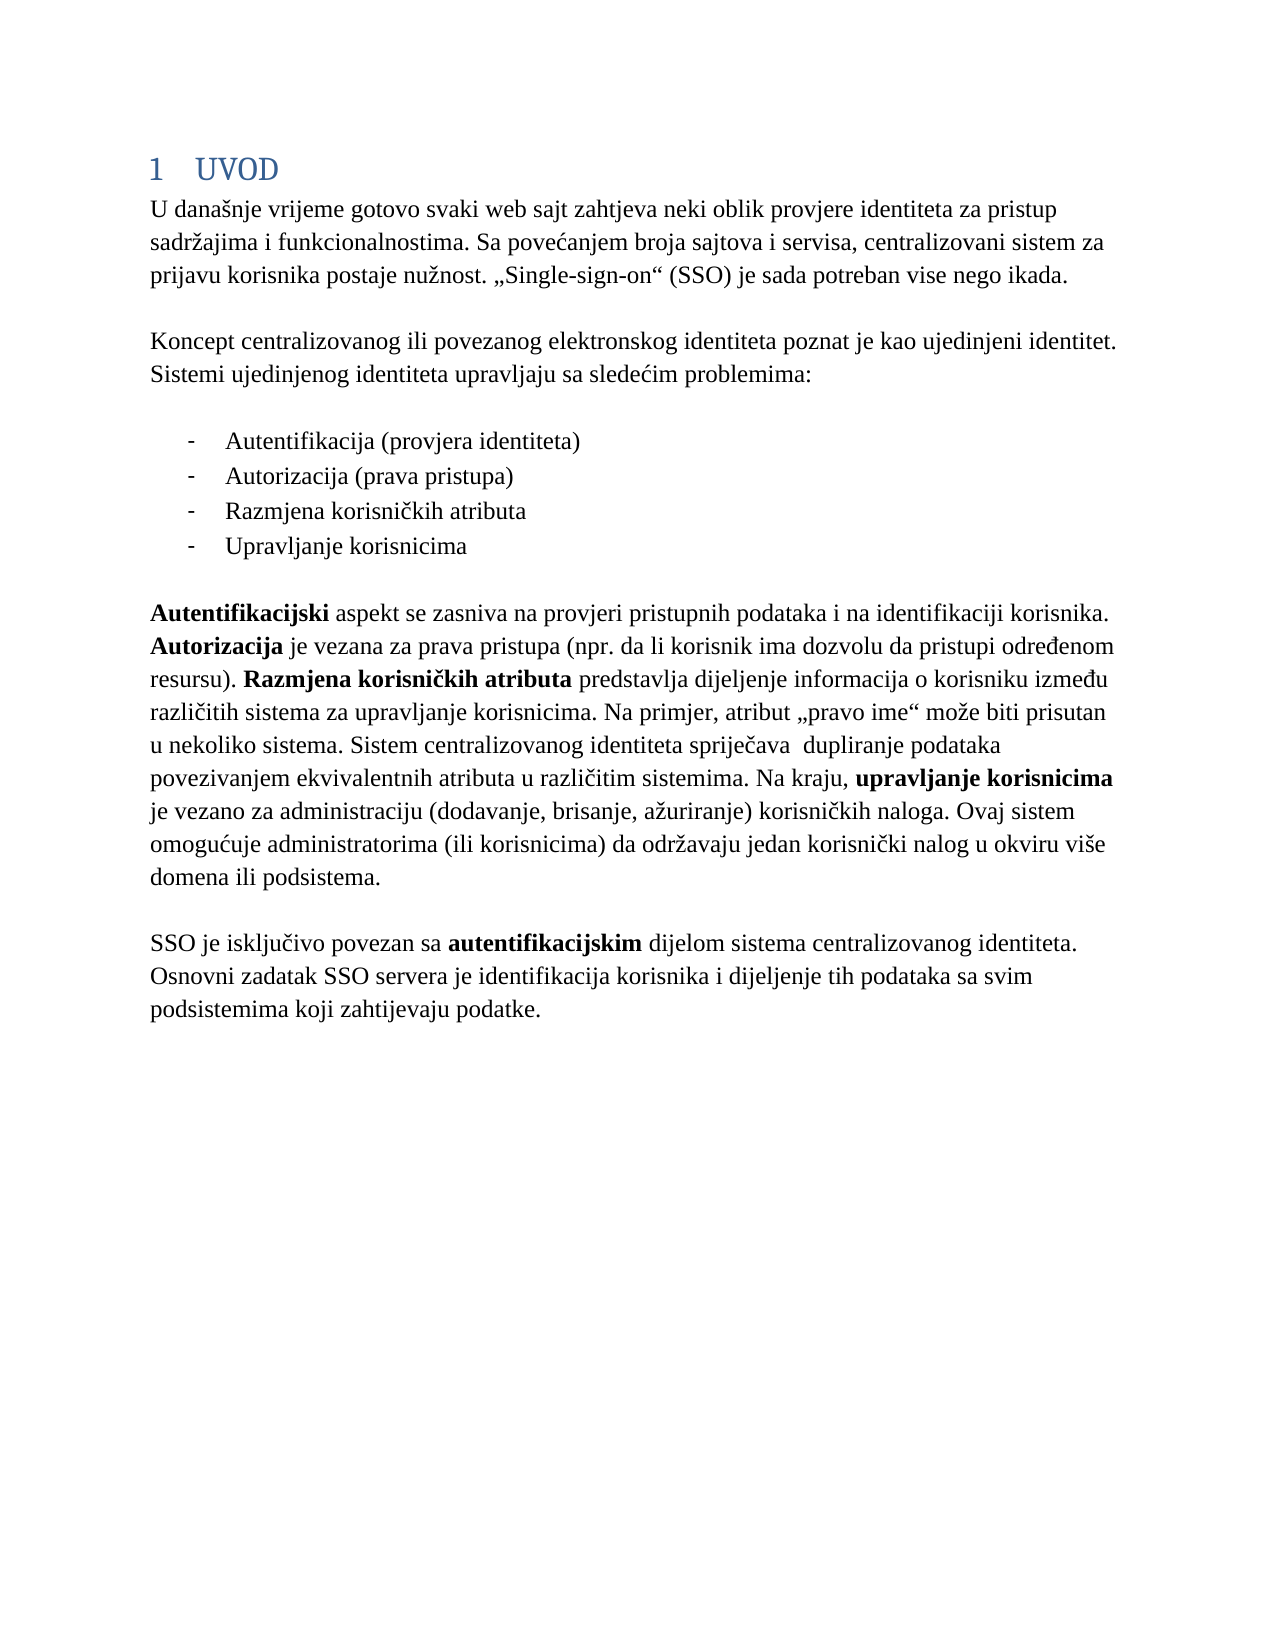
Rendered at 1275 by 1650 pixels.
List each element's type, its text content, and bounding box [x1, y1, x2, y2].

text Autentifikacijski aspekt se zasniva na provjeri pristupnih podataka i na identifikaciji korisnika. Autorizacija je vezana za prava pristupa (npr. da li korisnik ima dozvolu da pristupi određenom resursu). Razmjena korisničkih atributa predstavlja dijeljenje informacija o korisniku između različitih sistema za upravljanje korisnicima. Na primjer, atribut „pravo ime“ može biti prisutan u nekoliko sistema. Sistem centralizovanog identiteta spriječava dupliranje podataka povezivanjem ekvivalentnih atributa u različitim sistemima. Na kraju, upravljanje korisnicima je vezano za administraciju (dodavanje, brisanje, ažuriranje) korisničkih naloga. Ovaj sistem omogućuje administratorima (ili korisnicima) da održavaju jedan korisnički nalog u okviru više domena ili podsistema. [150, 598, 1125, 891]
list Razmjena korisničkih atributa [187, 495, 1125, 526]
text U današnje vrijeme gotovo svaki web sajt zahtjeva neki oblik provjere identiteta za pristup sadržajima i funkcionalnostima. Sa povećanjem broja sajtova i servisa, centralizovani sistem za prijavu korisnika postaje nužnost. „Single-sign-on“ (SSO) je sada potreban vise nego ikada. [150, 194, 1125, 289]
text Koncept centralizovanog ili povezanog elektronskog identiteta poznat je kao ujedinjeni identitet. Sistemi ujedinjenog identiteta upravljaju sa sledećim problemima: [150, 326, 1125, 388]
list Autentifikacija (provjera identiteta) [187, 425, 1125, 456]
list Upravljanje korisnicima [187, 530, 1125, 561]
list Autorizacija (prava pristupa) [187, 460, 1125, 491]
text SSO je isključivo povezan sa autentifikacijskim dijelom sistema centralizovanog identiteta. Osnovni zadatak SSO servera je identifikacija korisnika i dijeljenje tih podataka sa svim podsistemima koji zahtijevaju podatke. [150, 928, 1125, 1023]
subtitle UVOD [150, 150, 1125, 188]
